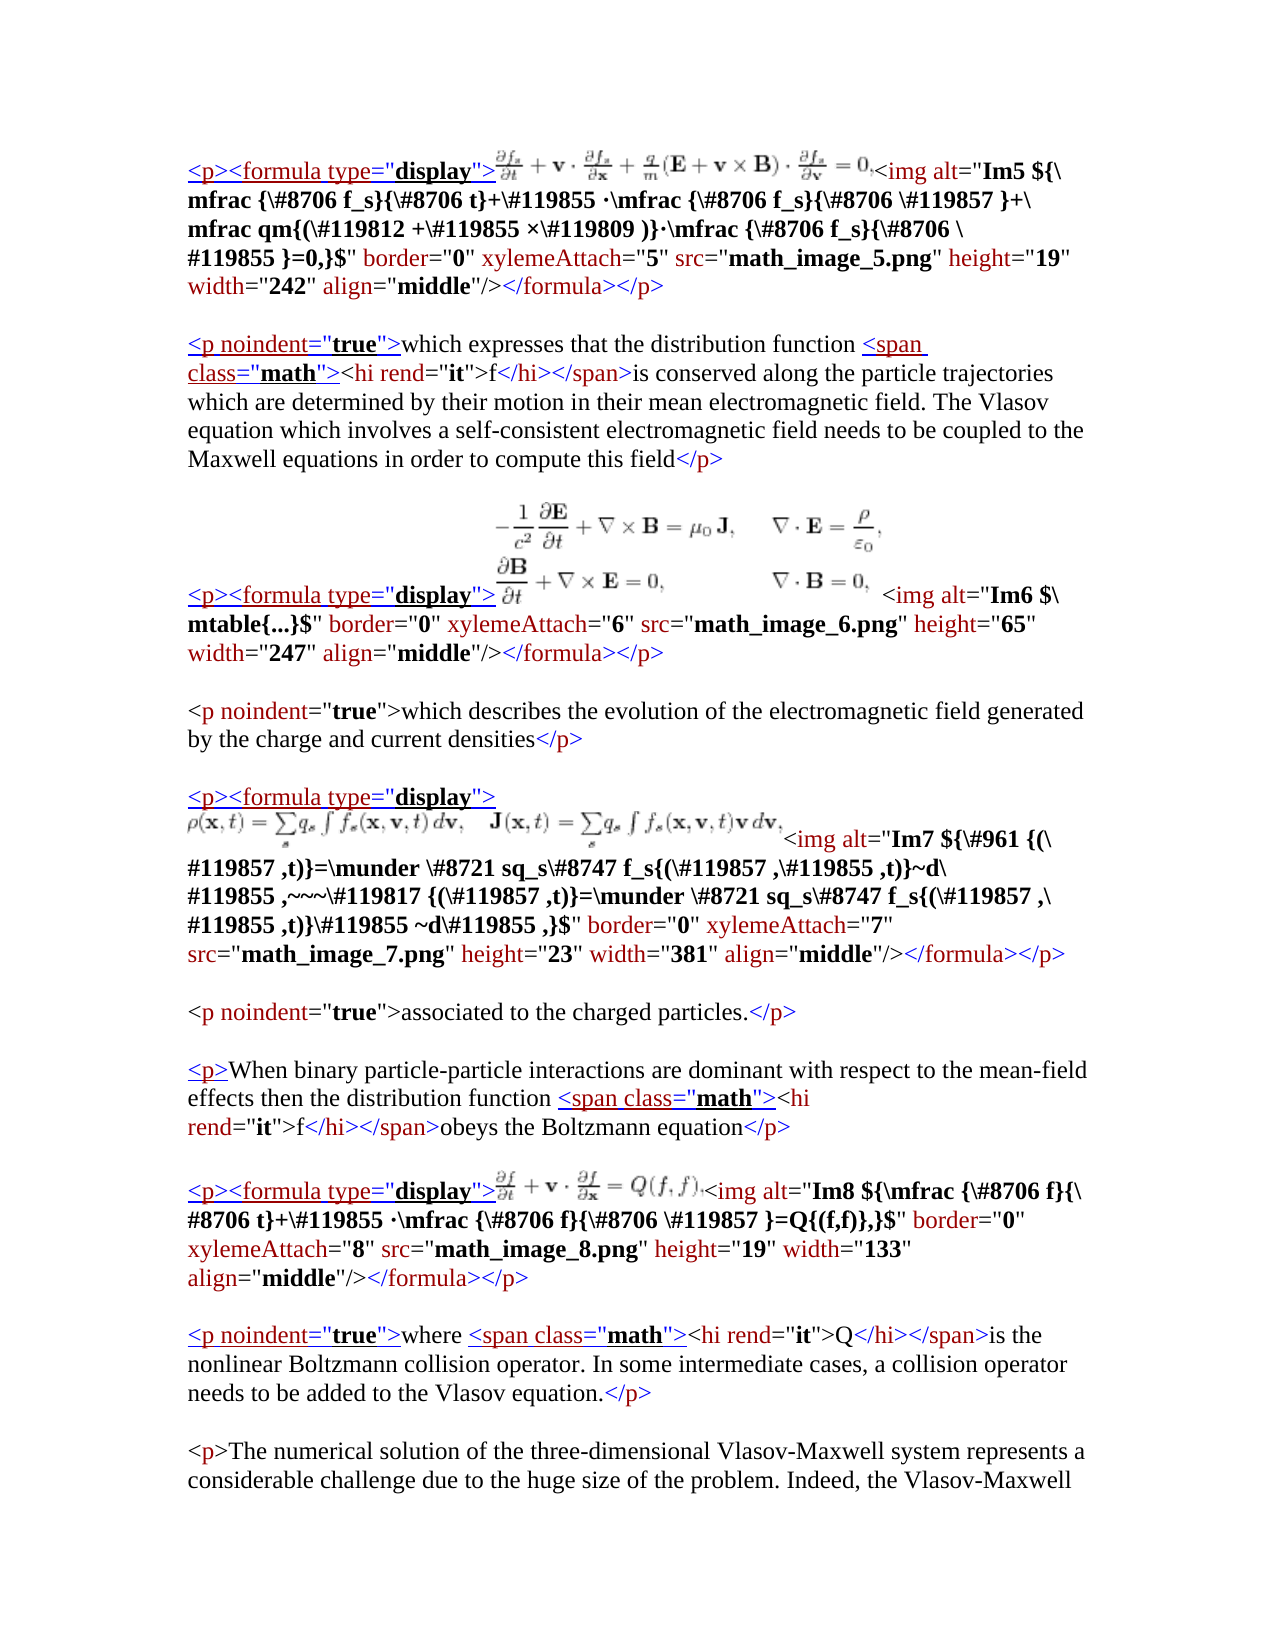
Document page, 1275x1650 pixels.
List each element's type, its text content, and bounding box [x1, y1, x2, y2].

text <p noindent="true">where <span class="math"><hi rend="it">Q</hi></span>is the nonlinear Boltzmann collision operator. In some intermediate cases, a collision operator needs to be added to the Vlasov equation.</p> [187, 1321, 1087, 1407]
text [187, 1436, 1087, 1493]
picture [495, 150, 874, 180]
text <p><formula type="display"><img alt="Im8 ${\mfrac {\#8706 f}{\#8706 t}+\#119855 ·\mfrac {\#8706 f}{\#8706 \#119857 }=Q{(f,f)},}$" border="0" xylemeAttach="8" src="math_image_8.png" height="19" width="133" align="middle"/></formula></p> [187, 1170, 1087, 1291]
picture [187, 811, 783, 848]
text <p noindent="true">associated to the charged particles.</p> [187, 997, 1087, 1026]
text <p noindent="true">which describes the evolution of the electromagnetic field generated by the charge and current densities</p> [187, 696, 1087, 753]
text <p><formula type="display"><img alt="Im7 ${\#961 {(\#119857 ,t)}=\munder \#8721 sq_s\#8747 f_s{(\#119857 ,\#119855 ,t)}~d\#119855 ,~~~\#119817 {(\#119857 ,t)}=\munder \#8721 sq_s\#8747 f_s{(\#119857 ,\#119855 ,t)}\#119855 ~d\#119855 ,}$" border="0" xylemeAttach="7" src="math_image_7.png" height="23" width="381" align="middle"/></formula></p> [187, 782, 1087, 968]
text <p noindent="true">which expresses that the distribution function <span class="math"><hi rend="it">f</hi></span>is conserved along the particle trajectories which are determined by their motion in their mean electromagnetic field. The Vlasov equation which involves a self-consistent electromagnetic field needs to be coupled to the Maxwell equations in order to compute this field</p> [187, 329, 1087, 473]
text <p><formula type="display"><img alt="Im5 ${\mfrac {\#8706 f_s}{\#8706 t}+\#119855 ·\mfrac {\#8706 f_s}{\#8706 \#119857 }+\mfrac qm{(\#119812 +\#119855 ×\#119809 )}·\mfrac {\#8706 f_s}{\#8706 \#119855 }=0,}$" border="0" xylemeAttach="5" src="math_image_5.png" height="19" width="242" align="middle"/></formula></p> [187, 150, 1087, 300]
picture [495, 502, 882, 604]
text <p>When binary particle-particle interactions are dominant with respect to the mean-field effects then the distribution function <span class="math"><hi rend="it">f</hi></span>obeys the Boltzmann equation</p> [187, 1055, 1087, 1141]
picture [495, 1170, 704, 1200]
